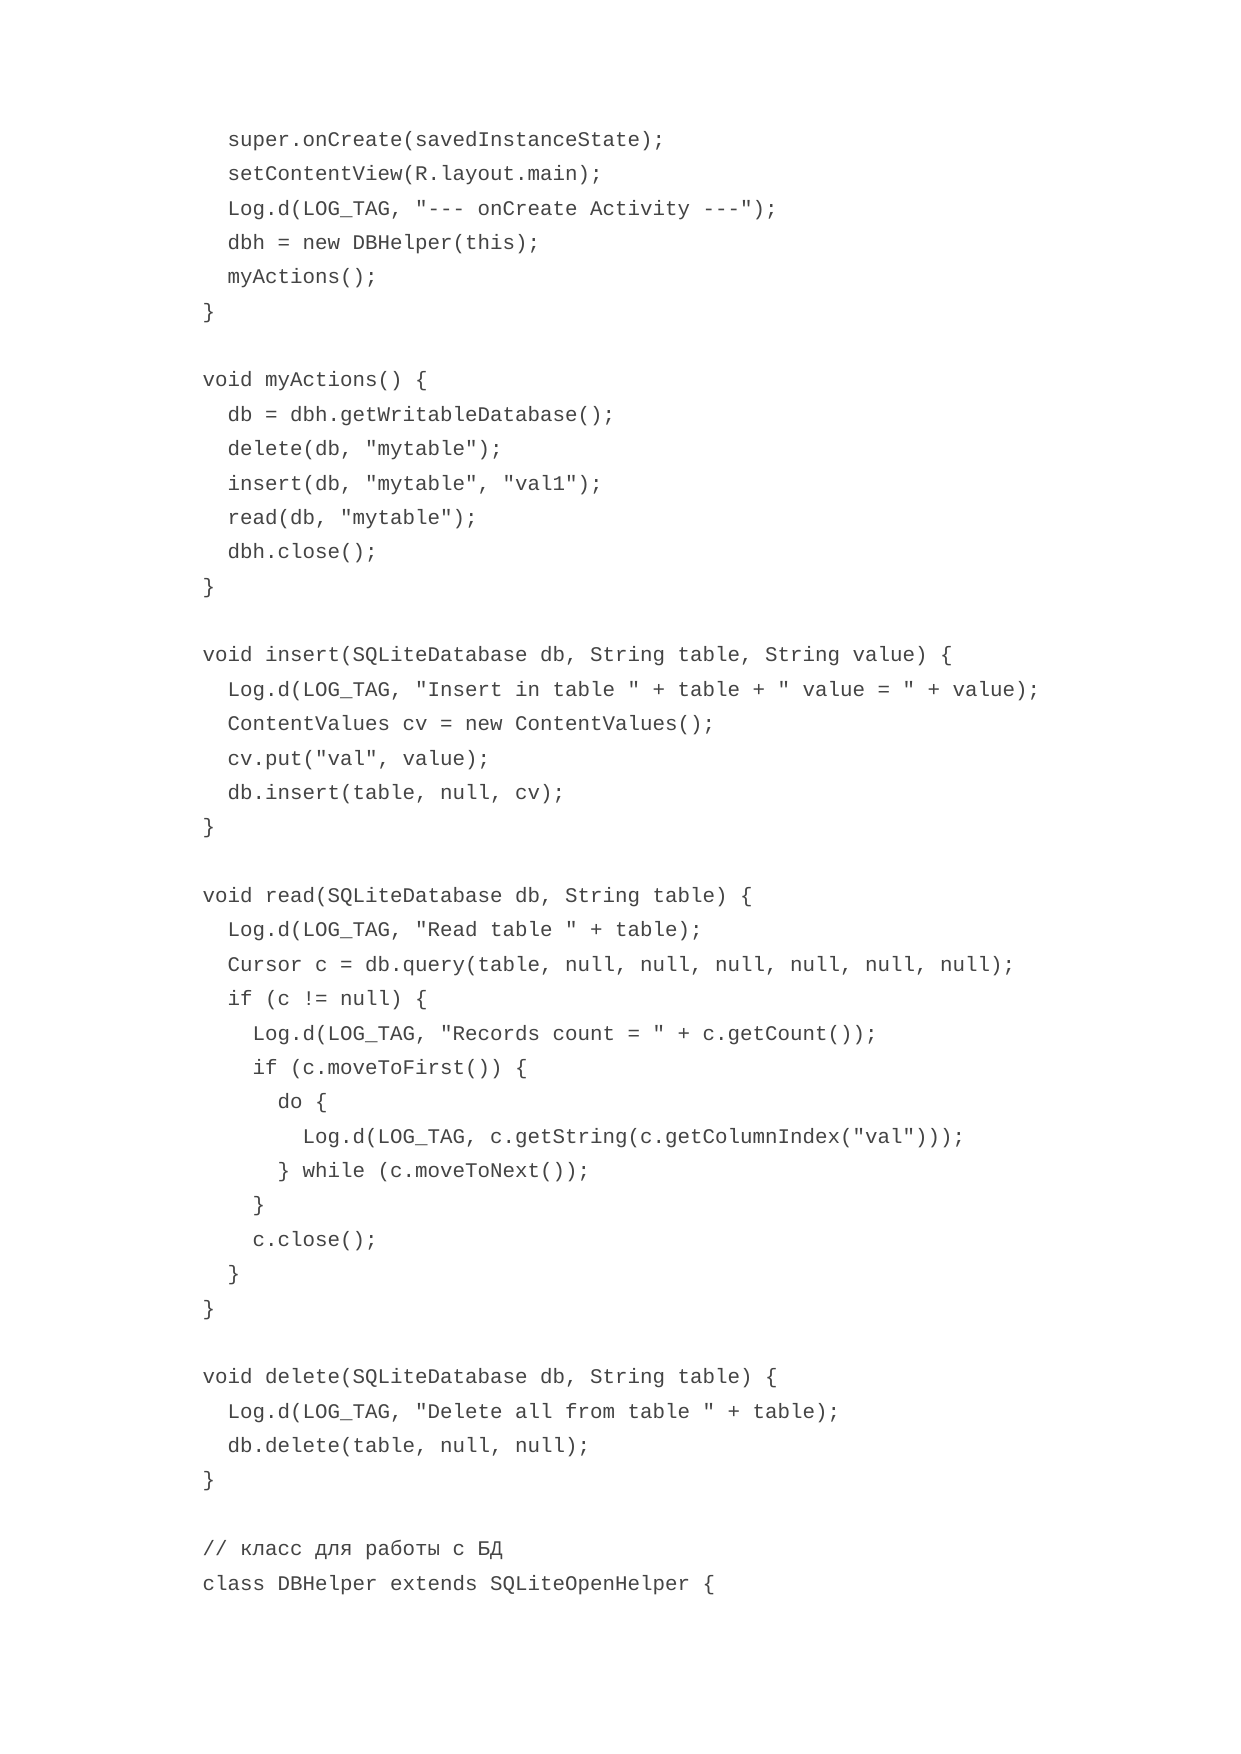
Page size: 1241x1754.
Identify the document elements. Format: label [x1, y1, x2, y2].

text [177, 118, 1152, 1631]
